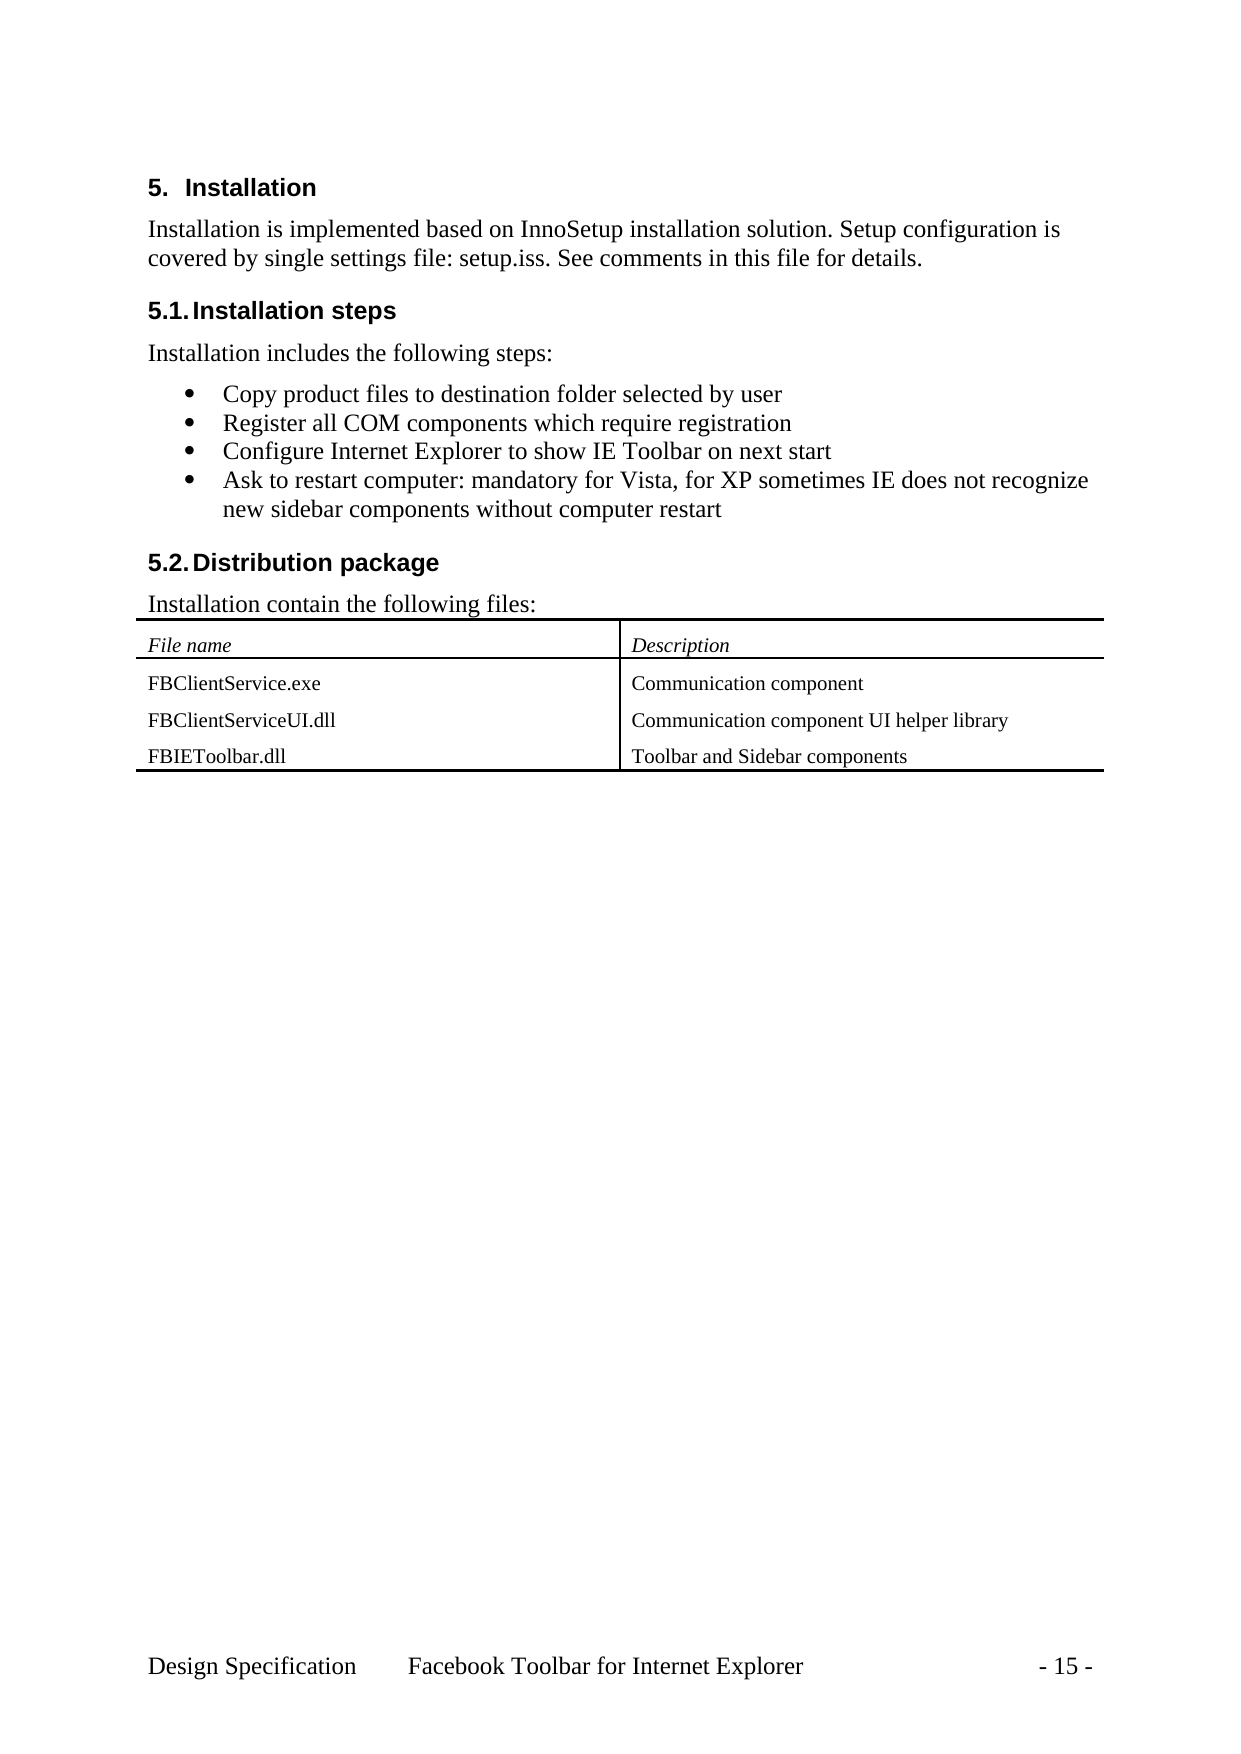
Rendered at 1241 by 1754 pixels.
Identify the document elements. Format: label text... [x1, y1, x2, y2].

list Ask to restart computer: mandatory for Vista, for XP sometimes IE does not recognize new sidebar components without computer restart [185, 465, 1093, 523]
subtitle Distribution package [148, 548, 1093, 576]
table_header Description [621, 621, 1104, 657]
list Register all COM components which require registration [185, 408, 1093, 436]
list Copy product files to destination folder selected by user [185, 379, 1093, 408]
list Configure Internet Explorer to show IE Toolbar on next start [185, 436, 1093, 465]
table_cell FBIEToolbar.dll [136, 732, 619, 768]
table_cell FBClientService.exe [136, 659, 619, 695]
text Installation contain the following files: [148, 589, 1093, 618]
table_cell Toolbar and Sidebar components [621, 732, 1104, 768]
text Installation includes the following steps: [148, 338, 1093, 366]
subtitle Installation [148, 173, 1093, 201]
text Installation is implemented based on InnoSetup installation solution. Setup configuration is covered by single settings file: setup.iss. See comments in this file for details. [148, 214, 1093, 271]
table_header File name [136, 621, 619, 657]
table_cell FBClientServiceUI.dll [136, 695, 619, 732]
subtitle Installation steps [148, 296, 1093, 325]
table_cell Communication component UI helper library [621, 695, 1104, 732]
table_cell Communication component [621, 659, 1104, 695]
